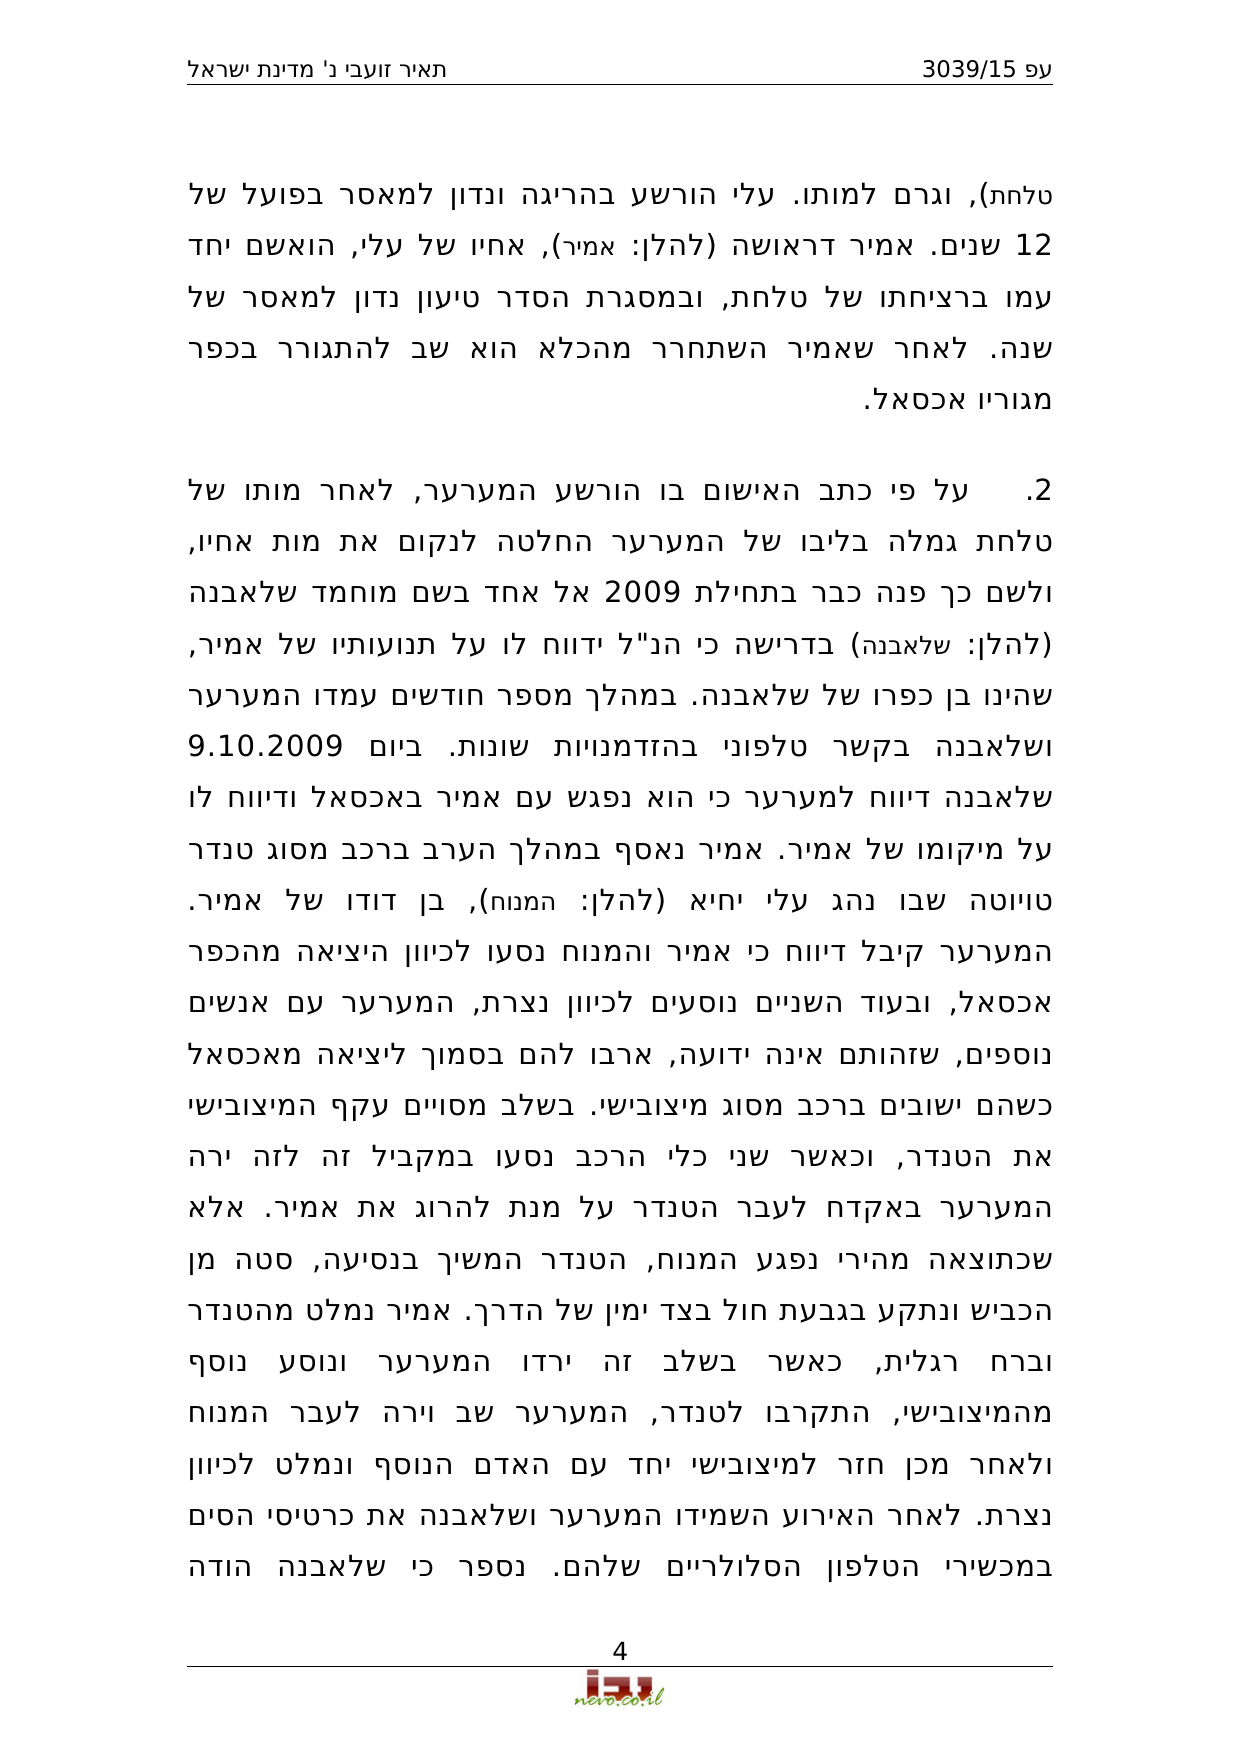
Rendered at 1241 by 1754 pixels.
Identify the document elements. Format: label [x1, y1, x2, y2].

picture [574, 1669, 666, 1707]
text [187, 177, 1053, 416]
text [187, 473, 1053, 1583]
